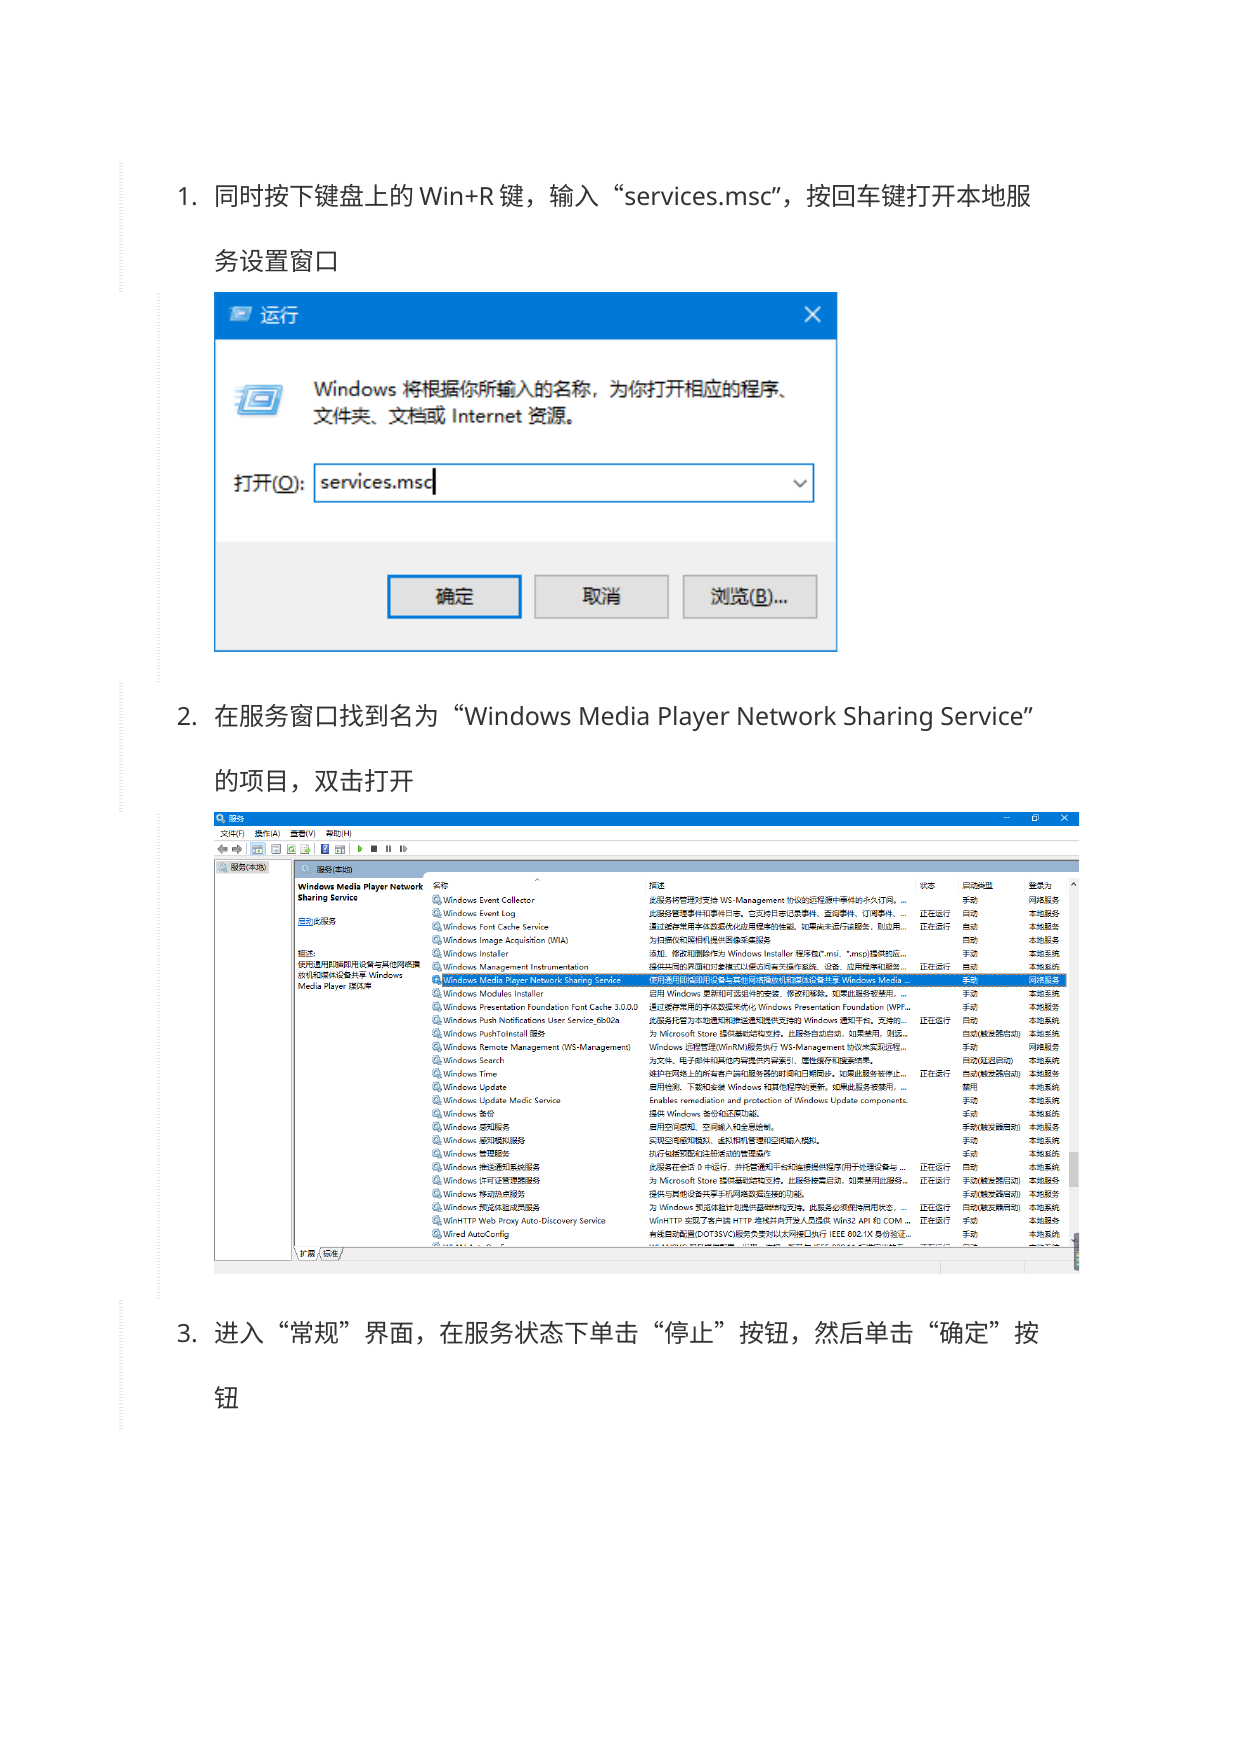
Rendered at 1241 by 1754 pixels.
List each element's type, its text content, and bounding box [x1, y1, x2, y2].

picture [214, 812, 1080, 1274]
picture [214, 292, 838, 652]
list 在服务窗口找到名为“Windows Media Player Network Sharing Service”的项目，双击打开 [119, 682, 1053, 812]
list 进入“常规”界面，在服务状态下单击“停止”按钮，然后单击“确定”按钮 [119, 1299, 1053, 1429]
list 同时按下键盘上的Win+R键，输入“services.msc”，按回车键打开本地服务设置窗口 [119, 162, 1053, 292]
